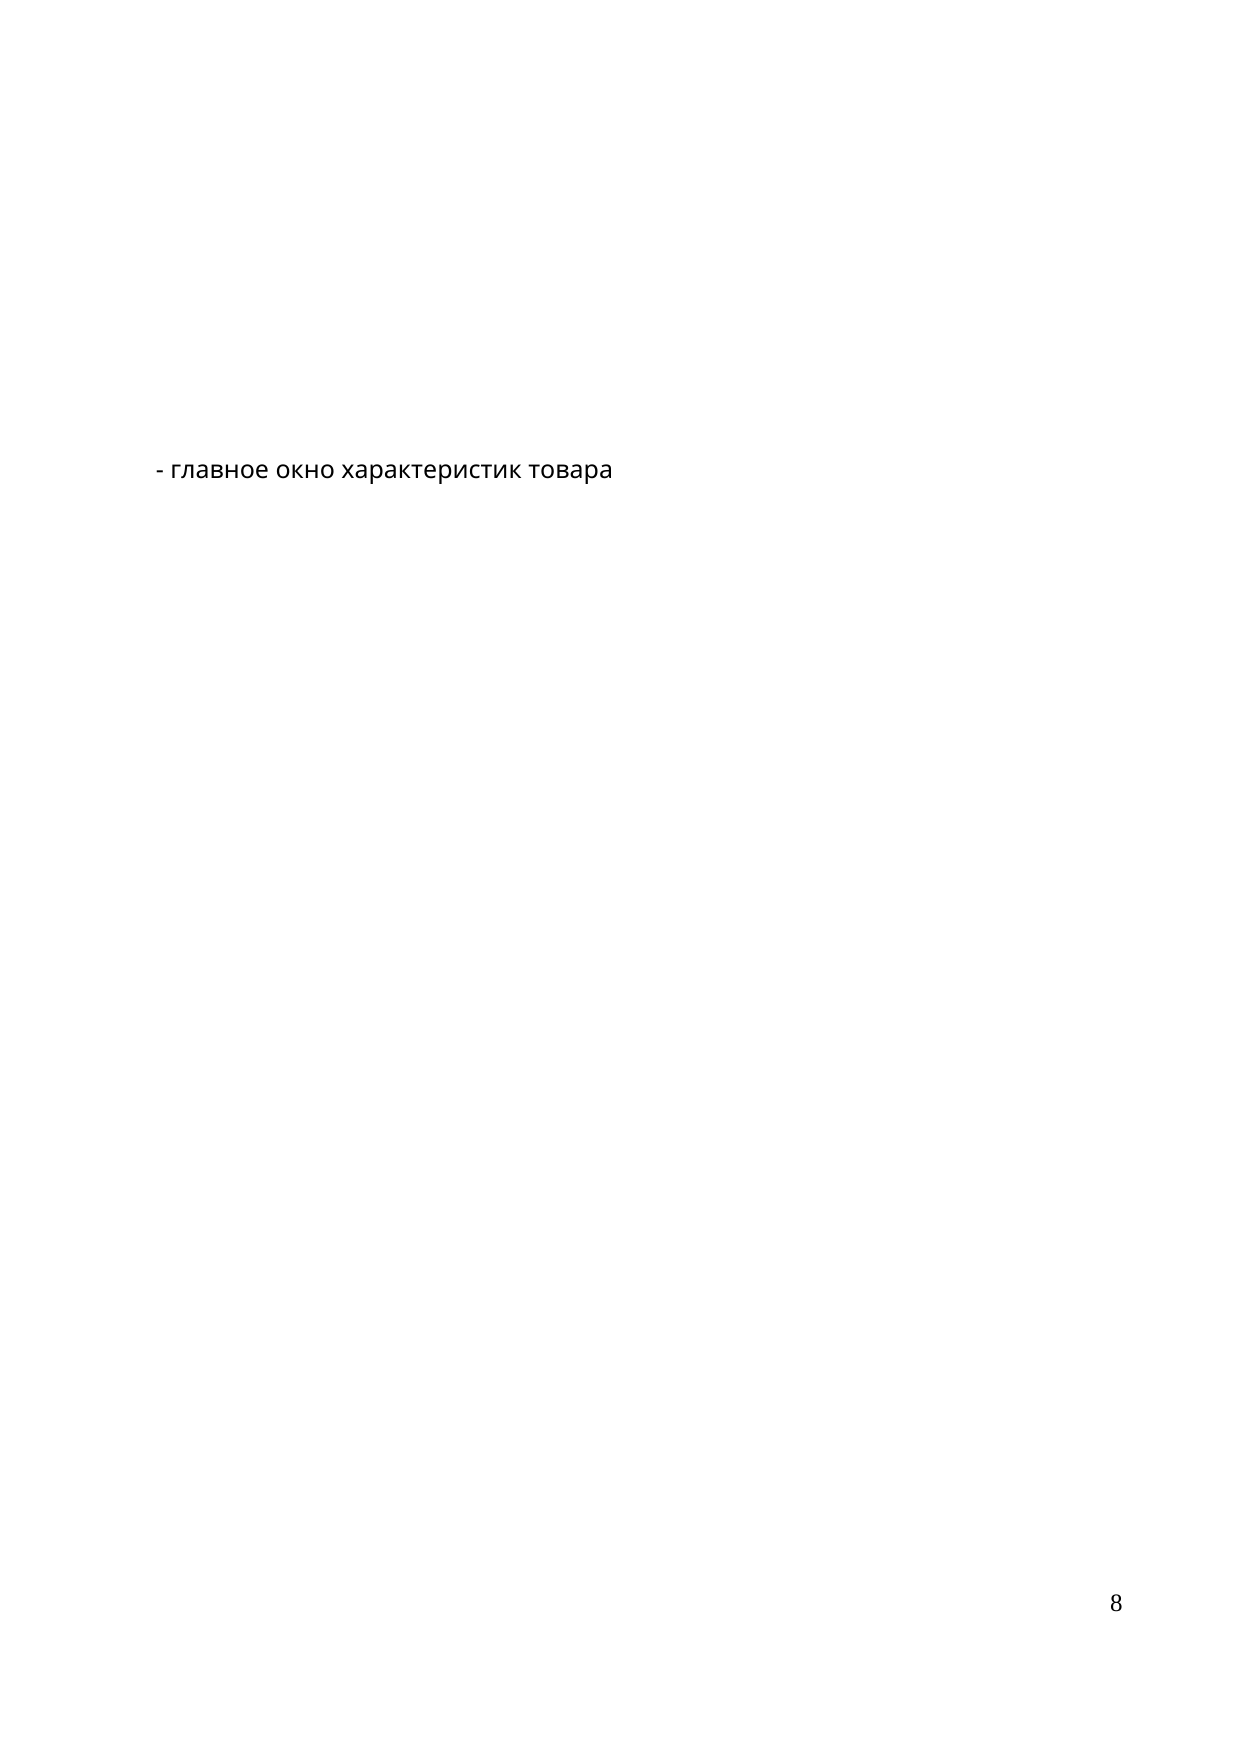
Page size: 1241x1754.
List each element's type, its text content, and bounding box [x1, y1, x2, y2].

text - главное окно характеристик товара [156, 452, 1240, 486]
